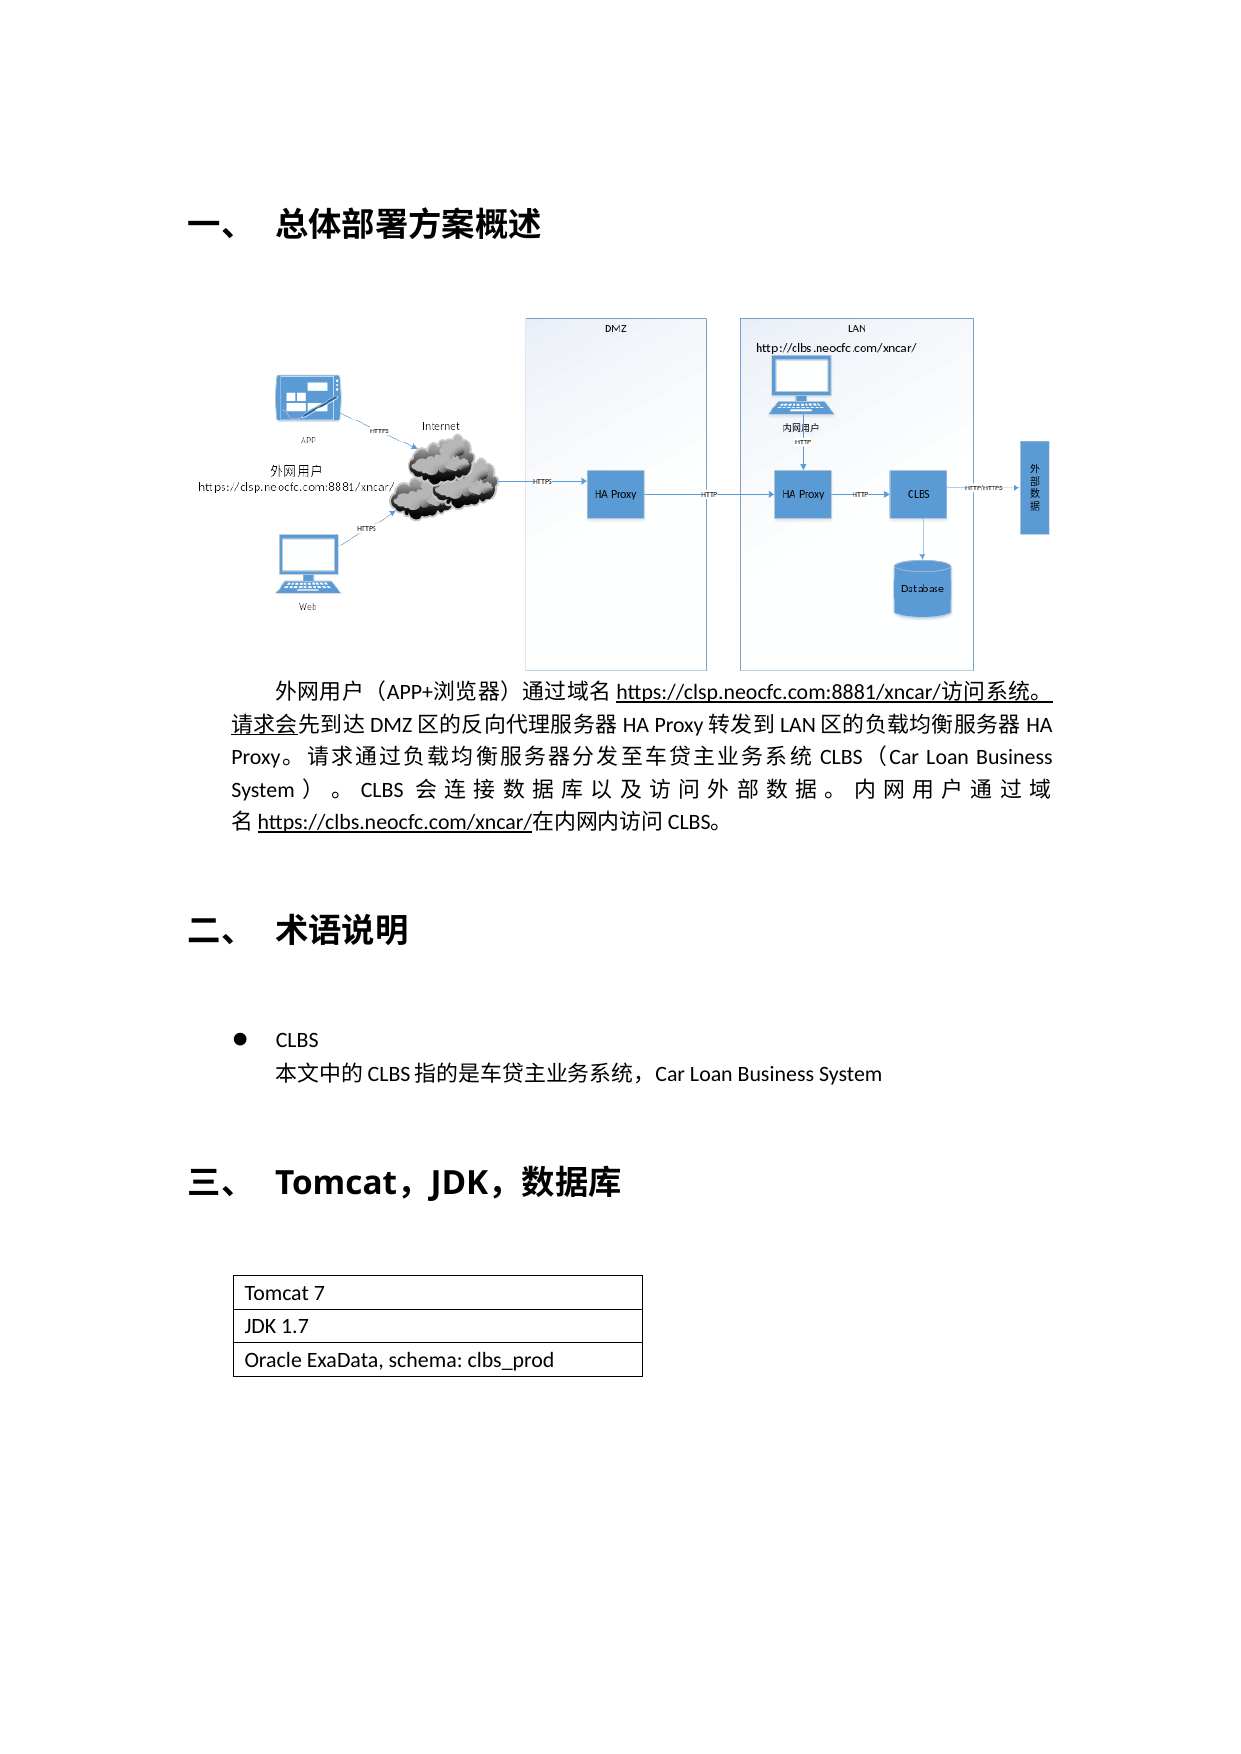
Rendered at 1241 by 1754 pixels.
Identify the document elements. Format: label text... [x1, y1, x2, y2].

list CLBS [232, 1023, 1053, 1056]
list 本文中的CLBS指的是车贷主业务系统，Car Loan Business System [276, 1056, 1053, 1088]
subtitle 术语说明 [187, 896, 1053, 961]
table_cell Oracle ExaData, schema: clbs_prod [234, 1343, 642, 1376]
table_header Tomcat 7 [234, 1276, 642, 1308]
text 外网用户（APP+浏览器）通过域名https://clsp.neocfc.com:8881/xncar/访问系统。请求会先到达DMZ区的反向代理服务器HA Proxy转发到LAN区的负载均衡服务器HA Proxy。请求通过负载均衡服务器分发至车贷主业务系统CLBS（Car Loan Business System）。CLBS会连接数据库以及访问外部数据。内网用户通过域名https://clbs.neocfc.com/xncar/在内网内访问CLBS。 [231, 674, 1053, 836]
subtitle 总体部署方案概述 [187, 189, 1053, 254]
subtitle Tomcat，JDK，数据库 [187, 1148, 1053, 1213]
table_cell JDK 1.7 [234, 1310, 642, 1342]
